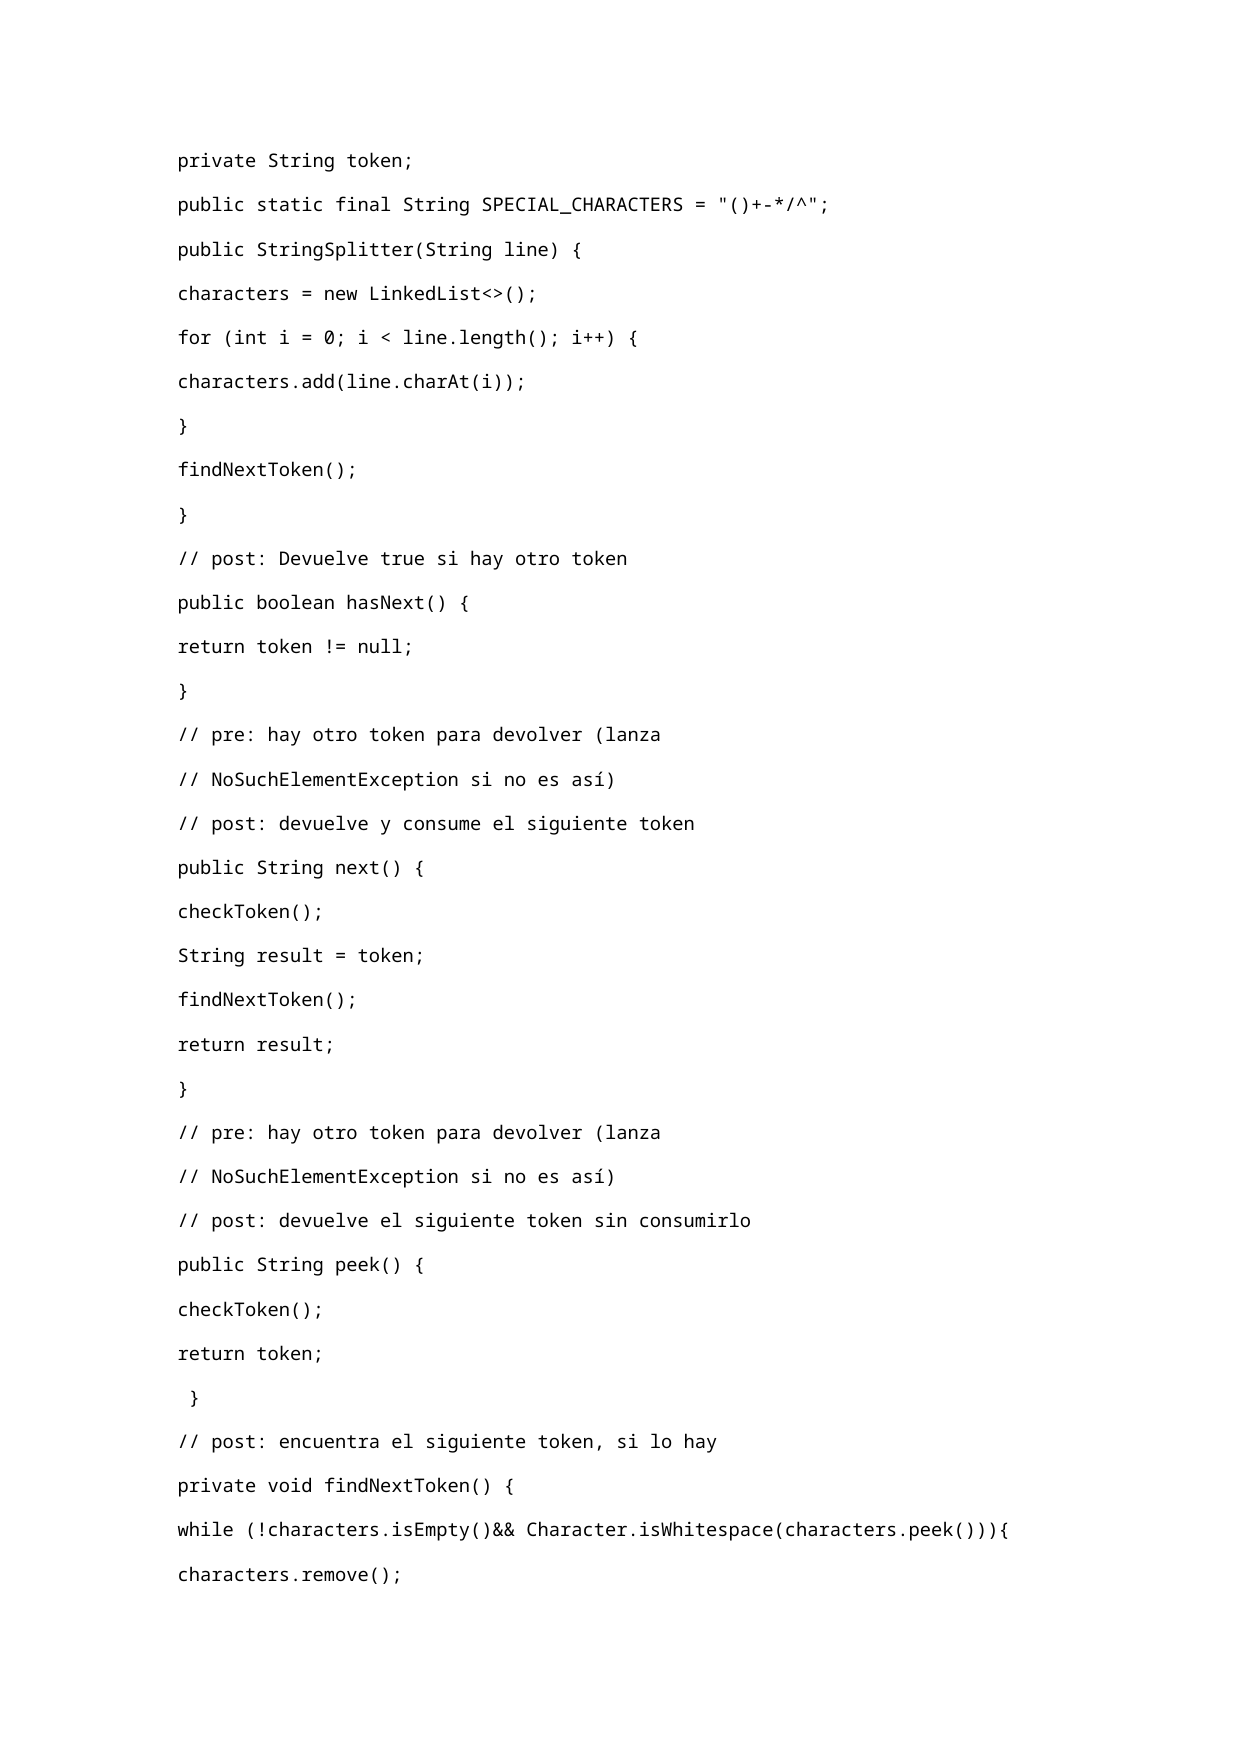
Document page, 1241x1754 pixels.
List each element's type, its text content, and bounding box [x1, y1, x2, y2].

text // NoSuchElementException si no es así) [177, 766, 1063, 791]
text findNextToken(); [177, 987, 1063, 1012]
text String result = token; [177, 943, 1063, 968]
text characters.remove(); [177, 1561, 1063, 1586]
text private String token; [177, 148, 1063, 173]
text public boolean hasNext() { [177, 589, 1063, 615]
text public String peek() { [177, 1252, 1063, 1277]
text } [177, 678, 1063, 703]
text characters.add(line.charAt(i)); [177, 368, 1063, 394]
text // pre: hay otro token para devolver (lanza [177, 1119, 1063, 1145]
text public static final String SPECIAL_CHARACTERS = "()+-*/^"; [177, 192, 1063, 217]
text for (int i = 0; i < line.length(); i++) { [177, 324, 1063, 350]
text characters = new LinkedList<>(); [177, 280, 1063, 306]
text // post: encuentra el siguiente token, si lo hay [177, 1428, 1063, 1454]
text // post: Devuelve true si hay otro token [177, 545, 1063, 571]
text } [177, 1384, 1063, 1410]
text public StringSplitter(String line) { [177, 236, 1063, 261]
text while (!characters.isEmpty()&& Character.isWhitespace(characters.peek())){ [177, 1517, 1063, 1542]
text } [177, 501, 1063, 526]
text // post: devuelve el siguiente token sin consumirlo [177, 1208, 1063, 1233]
text private void findNextToken() { [177, 1473, 1063, 1498]
text checkToken(); [177, 898, 1063, 924]
text return result; [177, 1031, 1063, 1056]
text return token; [177, 1340, 1063, 1366]
text } [177, 1075, 1063, 1101]
text // pre: hay otro token para devolver (lanza [177, 722, 1063, 747]
text // post: devuelve y consume el siguiente token [177, 810, 1063, 836]
text findNextToken(); [177, 457, 1063, 482]
text // NoSuchElementException si no es así) [177, 1163, 1063, 1189]
text return token != null; [177, 633, 1063, 659]
text public String next() { [177, 854, 1063, 880]
text } [177, 413, 1063, 438]
text checkToken(); [177, 1296, 1063, 1321]
